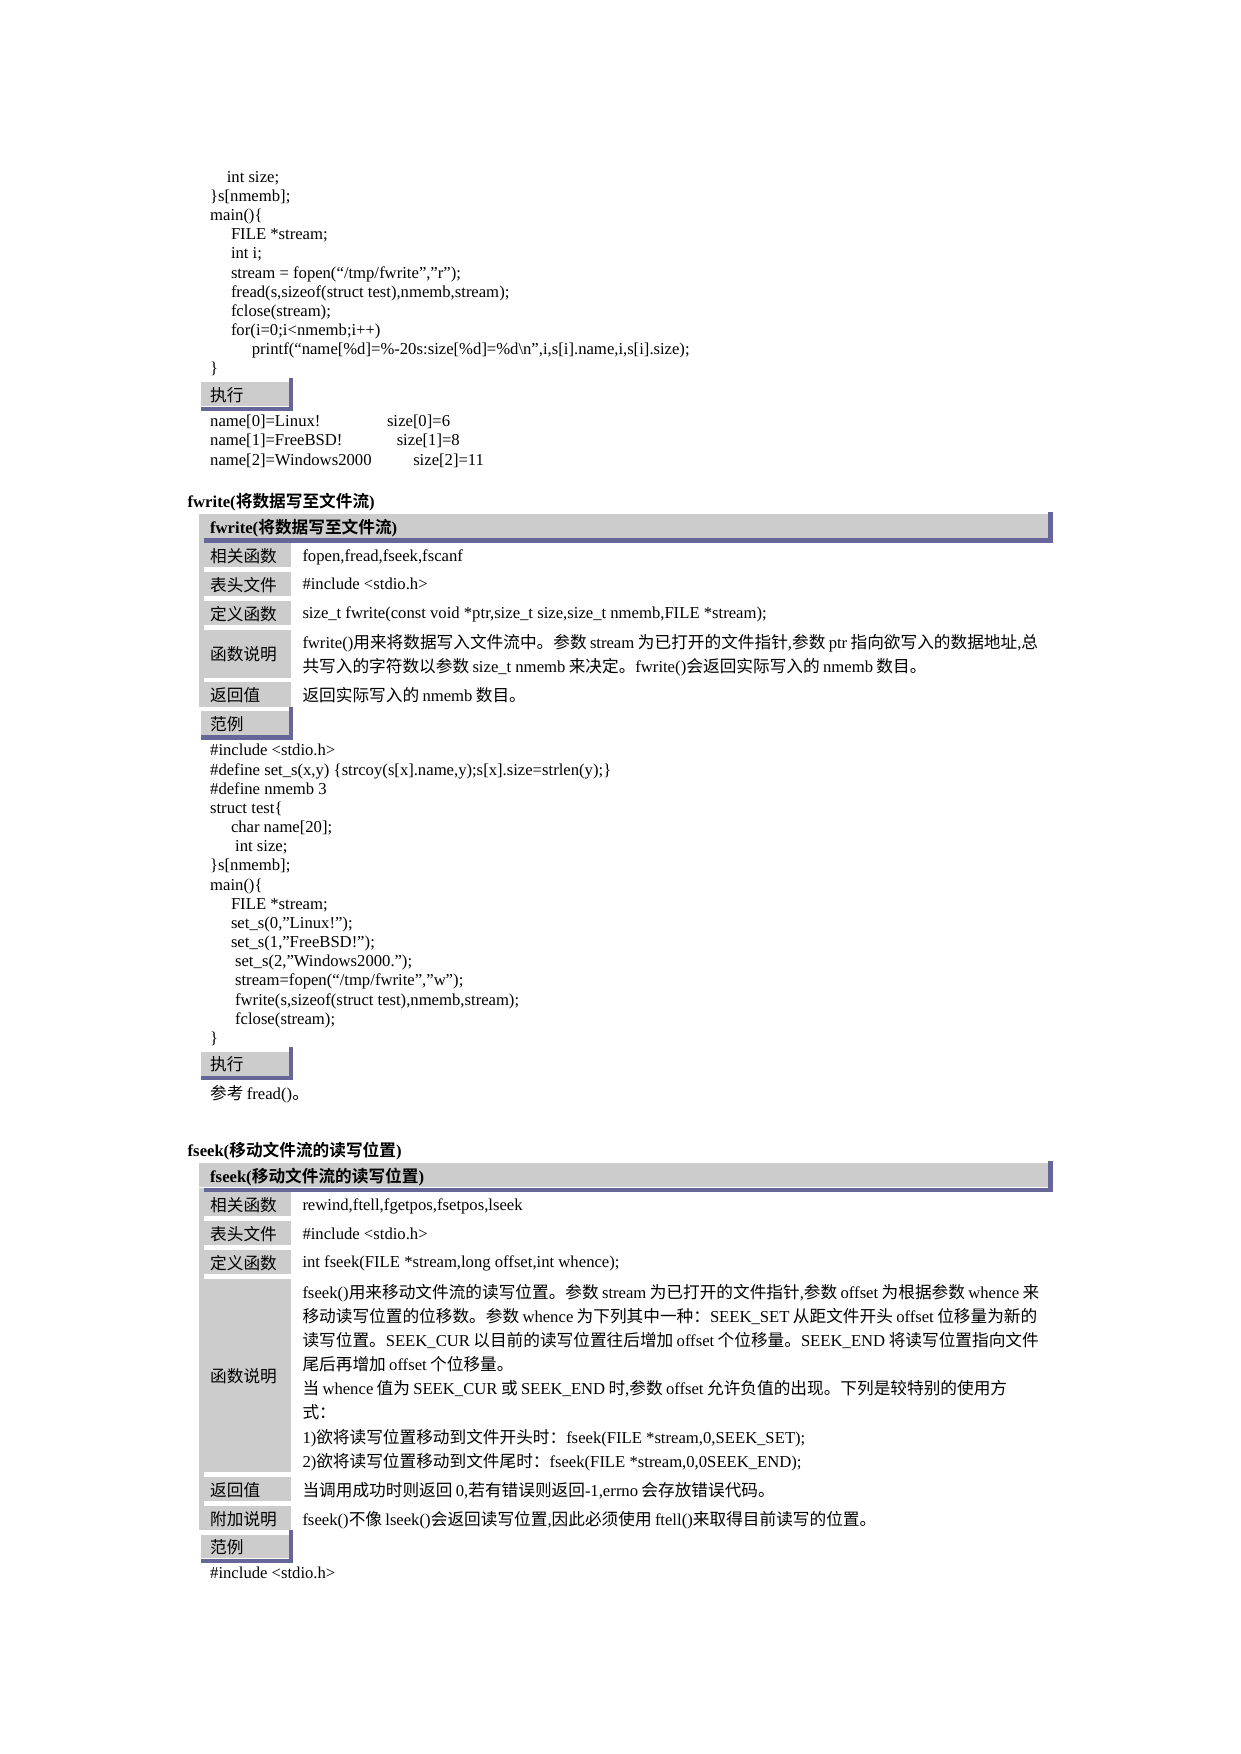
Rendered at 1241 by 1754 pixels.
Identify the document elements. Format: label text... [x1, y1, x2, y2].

subtitle fwrite(将数据写至文件流) [187, 488, 1053, 512]
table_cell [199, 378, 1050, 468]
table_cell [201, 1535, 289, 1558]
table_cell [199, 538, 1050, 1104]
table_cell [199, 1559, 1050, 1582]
subtitle fseek(移动文件流的读写位置) [187, 1137, 1053, 1161]
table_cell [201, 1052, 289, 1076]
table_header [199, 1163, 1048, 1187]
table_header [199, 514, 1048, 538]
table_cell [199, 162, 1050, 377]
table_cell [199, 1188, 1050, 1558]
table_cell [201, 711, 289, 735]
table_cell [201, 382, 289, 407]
